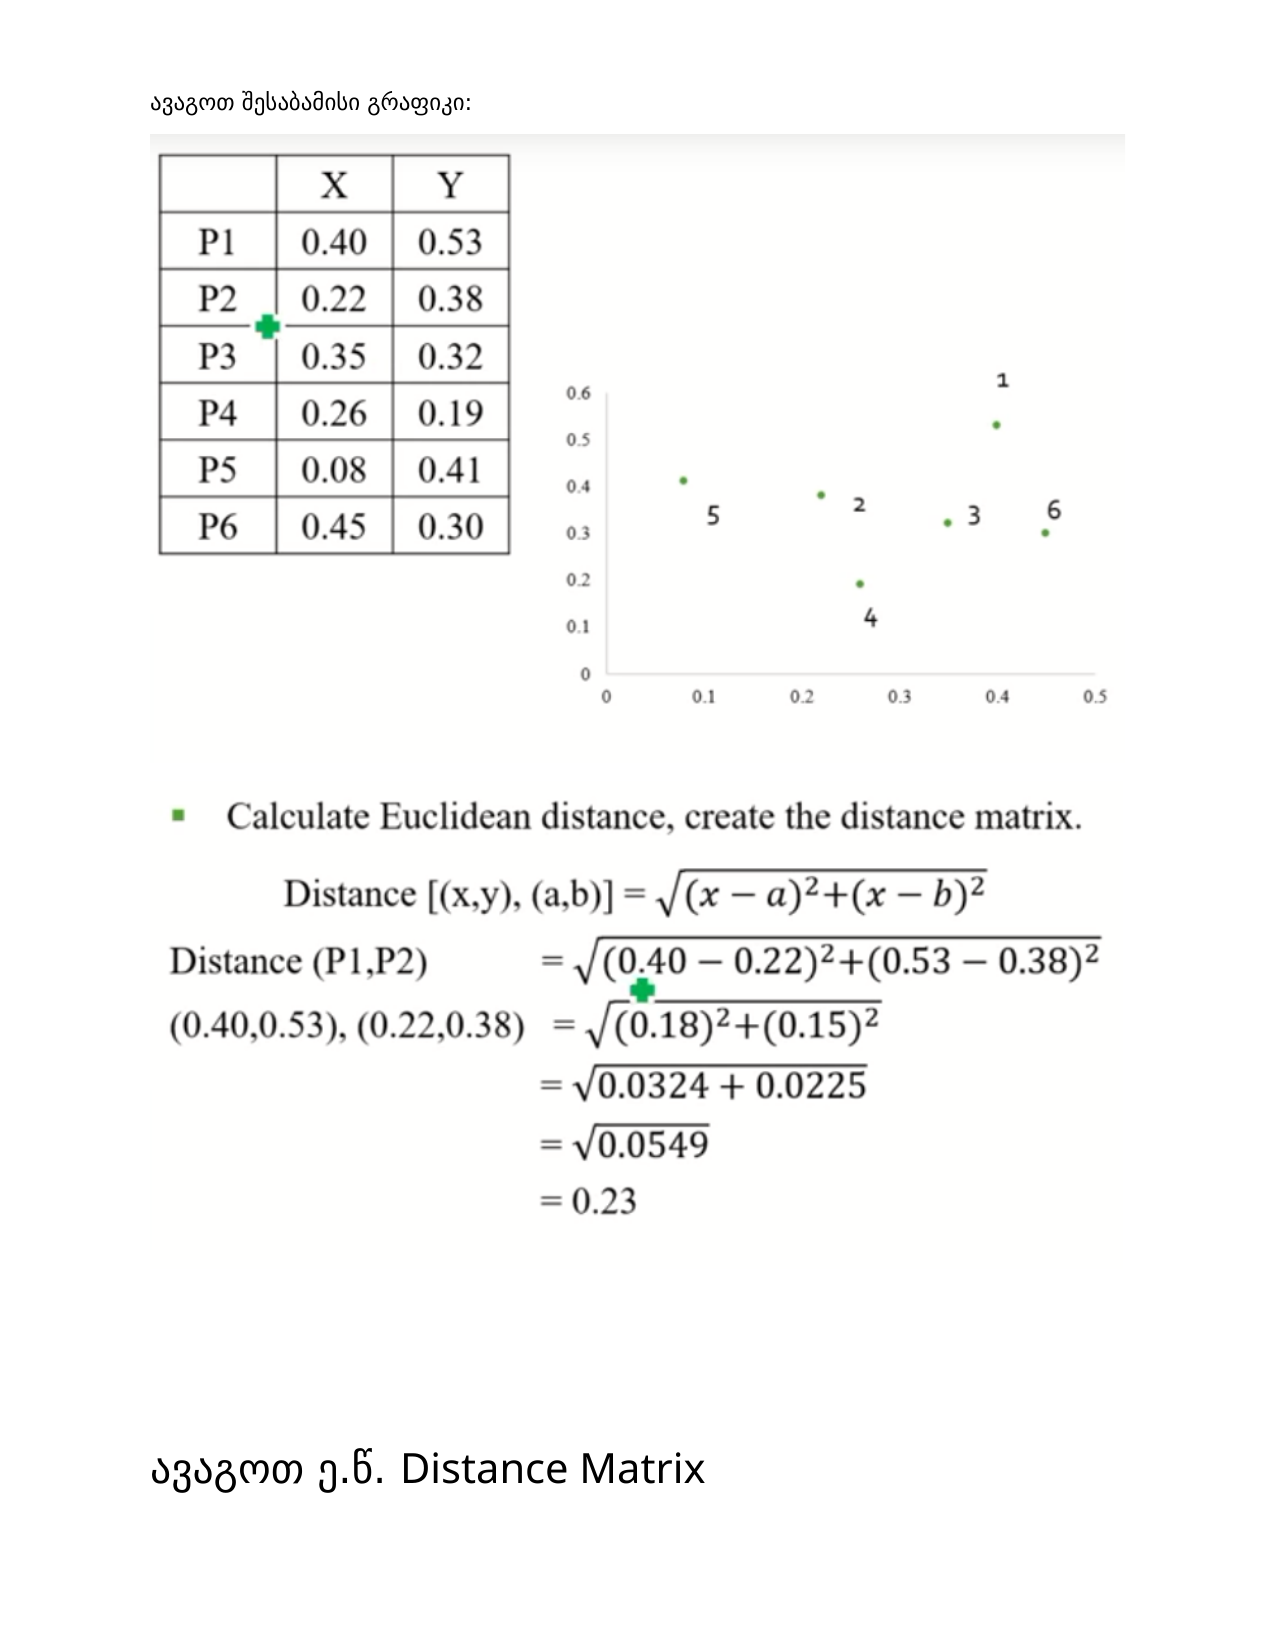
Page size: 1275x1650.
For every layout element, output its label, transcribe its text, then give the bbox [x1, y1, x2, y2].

text ავაგოთ შესაბამისი გრაფიკი: [150, 89, 1125, 115]
picture [150, 781, 1124, 1269]
picture [150, 134, 1125, 763]
text ავაგოთ ე.წ. Distance Matrix [150, 1439, 1125, 1495]
